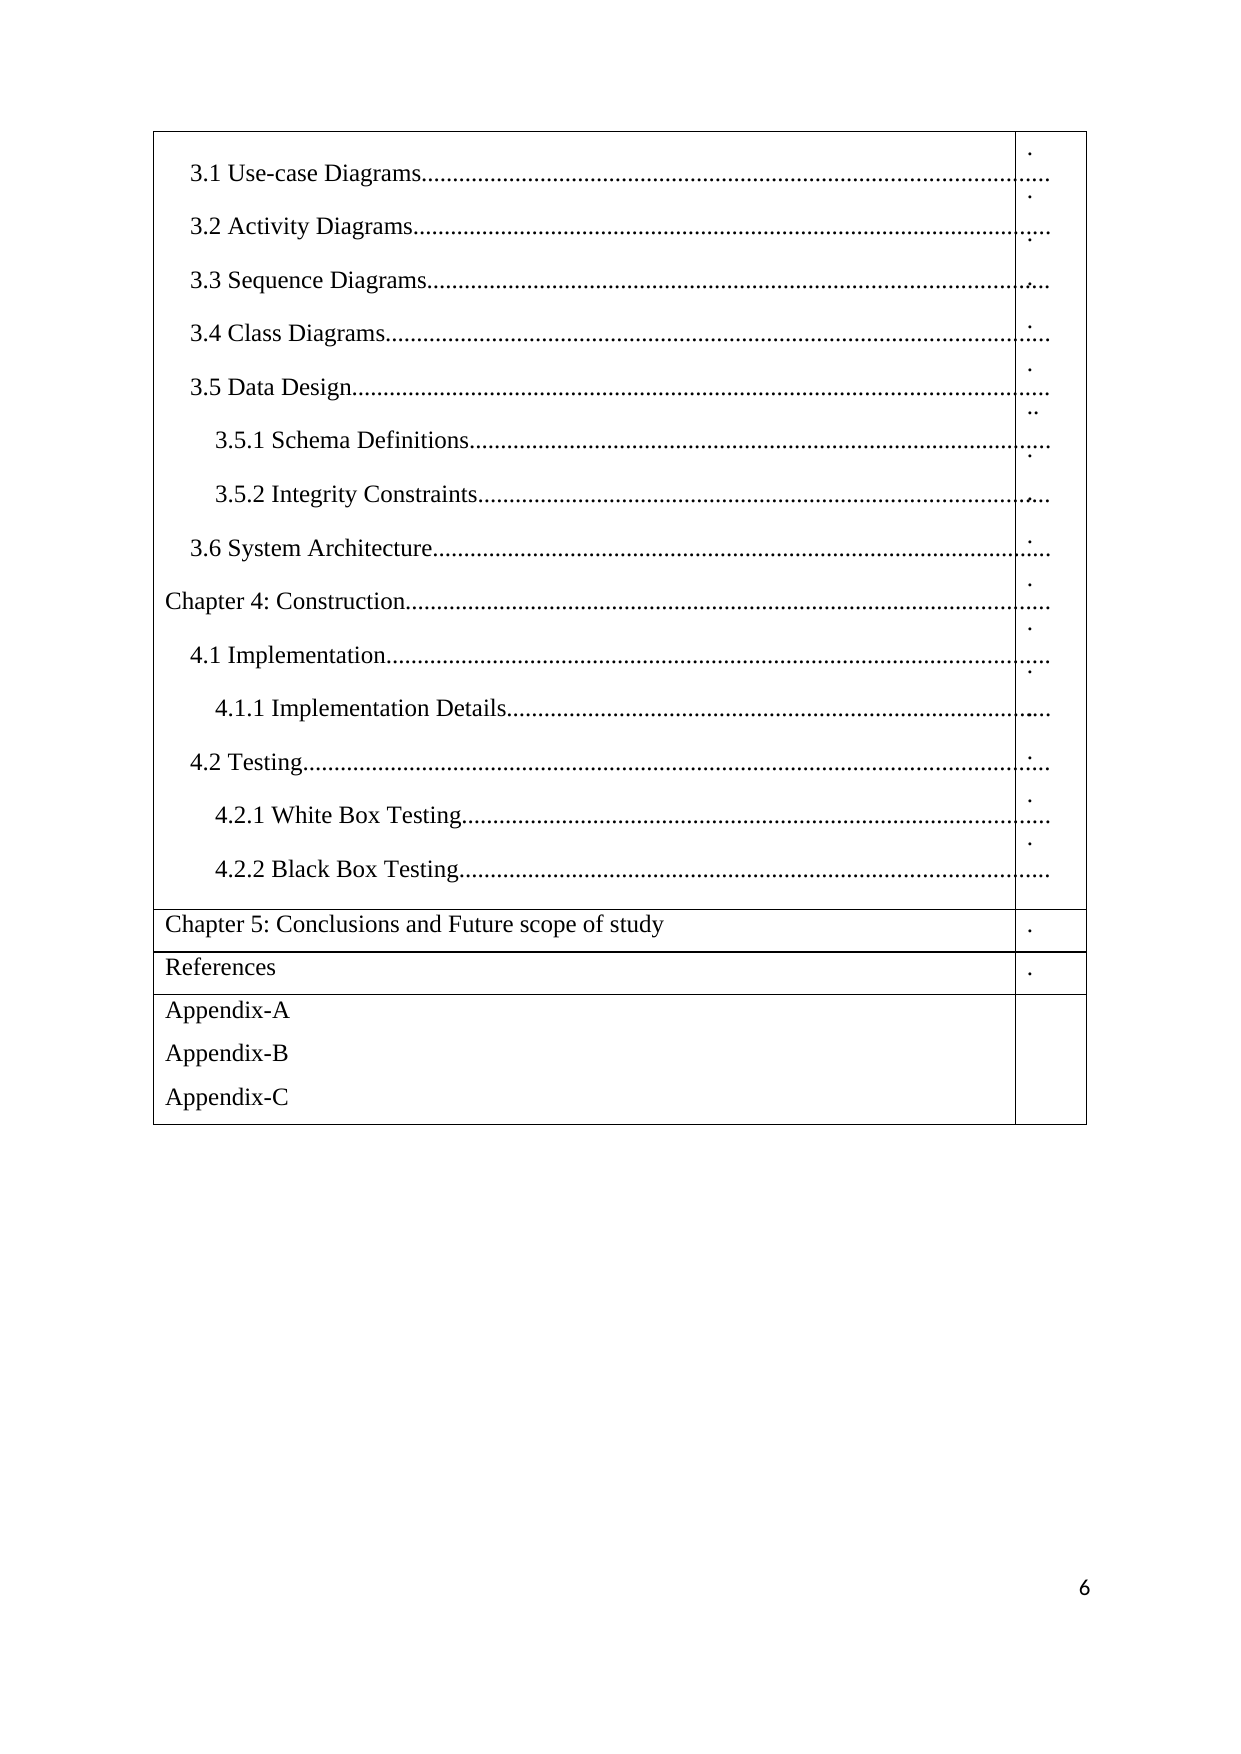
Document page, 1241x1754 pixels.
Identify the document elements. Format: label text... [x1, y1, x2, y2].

table_cell . [1016, 910, 1086, 951]
table_cell 1 2 3 4 5 6 7 8 9 . . . . . . . . . . . . . . . . . . .. . . . . . . . . . . [1016, 132, 1086, 908]
table_cell . [1016, 953, 1086, 994]
table_cell [1016, 995, 1086, 1123]
table_cell Chapter 5: Conclusions and Future scope of study [154, 910, 1015, 951]
table_cell References [154, 953, 1015, 994]
table_cell Appendix-A Appendix-B Appendix-C [154, 995, 1015, 1123]
